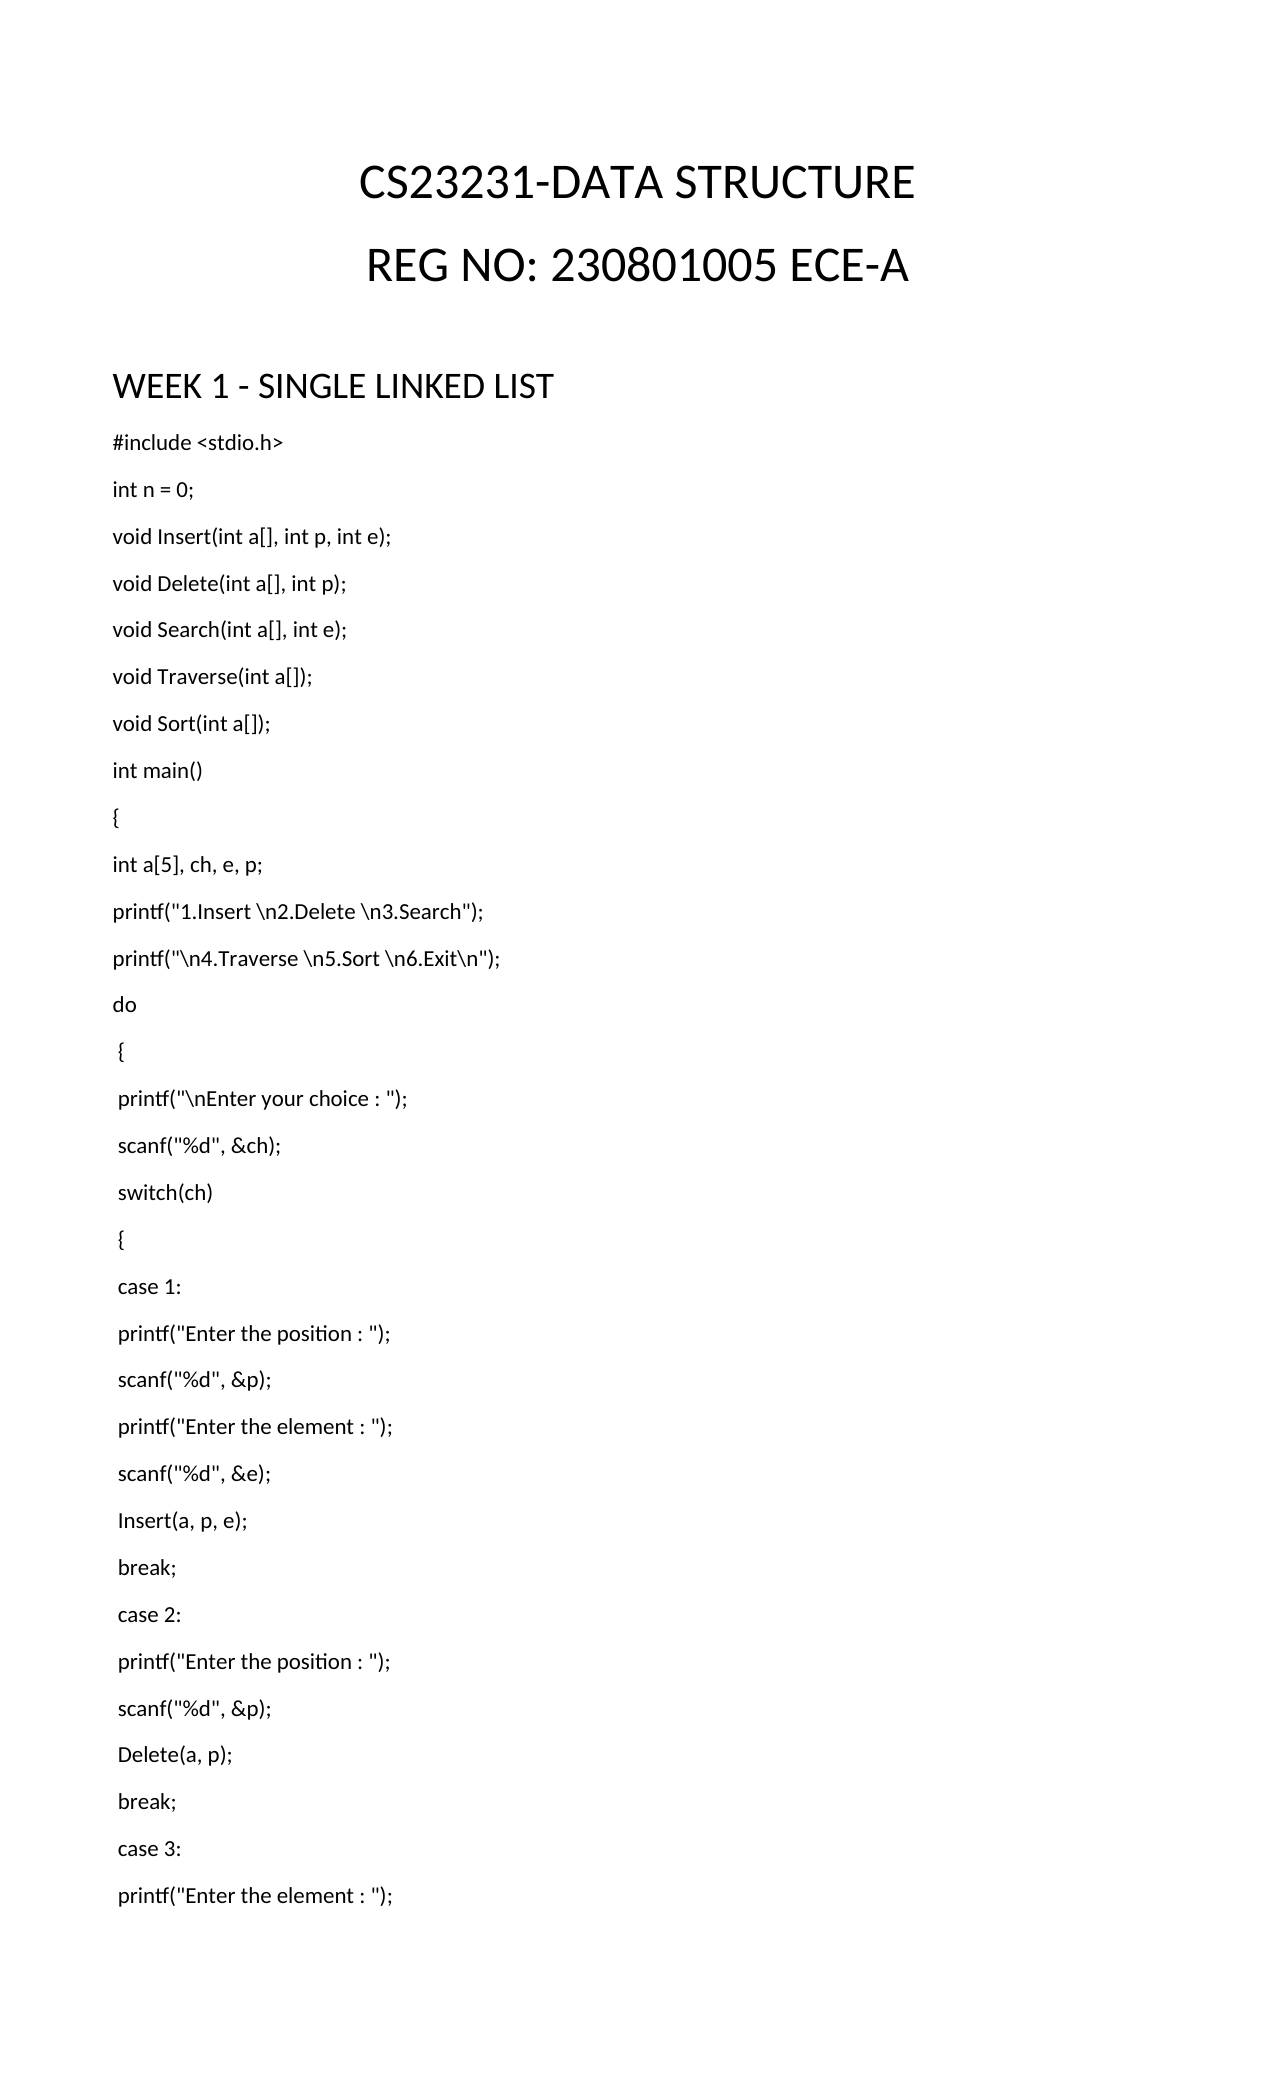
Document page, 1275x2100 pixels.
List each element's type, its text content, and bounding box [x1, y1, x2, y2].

text scanf("%d", &ch); [112, 1131, 1162, 1159]
text printf("Enter the position : "); [112, 1647, 1162, 1675]
text printf("Enter the element : "); [112, 1412, 1162, 1440]
text Insert(a, p, e); [112, 1506, 1162, 1534]
text break; [112, 1787, 1162, 1815]
text void Delete(int a[], int p); [112, 569, 1162, 597]
text CS23231-DATA STRUCTURE [112, 150, 1162, 211]
text void Insert(int a[], int p, int e); [112, 522, 1162, 550]
text printf("Enter the element : "); [112, 1881, 1162, 1909]
text void Traverse(int a[]); [112, 662, 1162, 690]
text { [112, 1037, 1162, 1065]
text printf("\n4.Traverse \n5.Sort \n6.Exit\n"); [112, 944, 1162, 972]
text #include <stdio.h> [112, 428, 1162, 456]
text printf("1.Insert \n2.Delete \n3.Search"); [112, 897, 1162, 925]
text REG NO: 230801005 ECE-A [112, 232, 1162, 293]
text int main() [112, 756, 1162, 784]
text switch(ch) [112, 1178, 1162, 1206]
text { [112, 803, 1162, 831]
text scanf("%d", &e); [112, 1459, 1162, 1487]
text Delete(a, p); [112, 1741, 1162, 1768]
text case 3: [112, 1834, 1162, 1862]
text do [112, 991, 1162, 1018]
text scanf("%d", &p); [112, 1366, 1162, 1393]
text void Search(int a[], int e); [112, 616, 1162, 643]
text printf("Enter the position : "); [112, 1319, 1162, 1347]
text { [112, 1225, 1162, 1253]
text case 1: [112, 1272, 1162, 1300]
text int a[5], ch, e, p; [112, 850, 1162, 878]
text int n = 0; [112, 475, 1162, 503]
text WEEK 1 - SINGLE LINKED LIST [112, 362, 1162, 408]
text case 2: [112, 1600, 1162, 1628]
text printf("\nEnter your choice : "); [112, 1084, 1162, 1112]
text scanf("%d", &p); [112, 1694, 1162, 1722]
text break; [112, 1553, 1162, 1581]
text void Sort(int a[]); [112, 709, 1162, 737]
